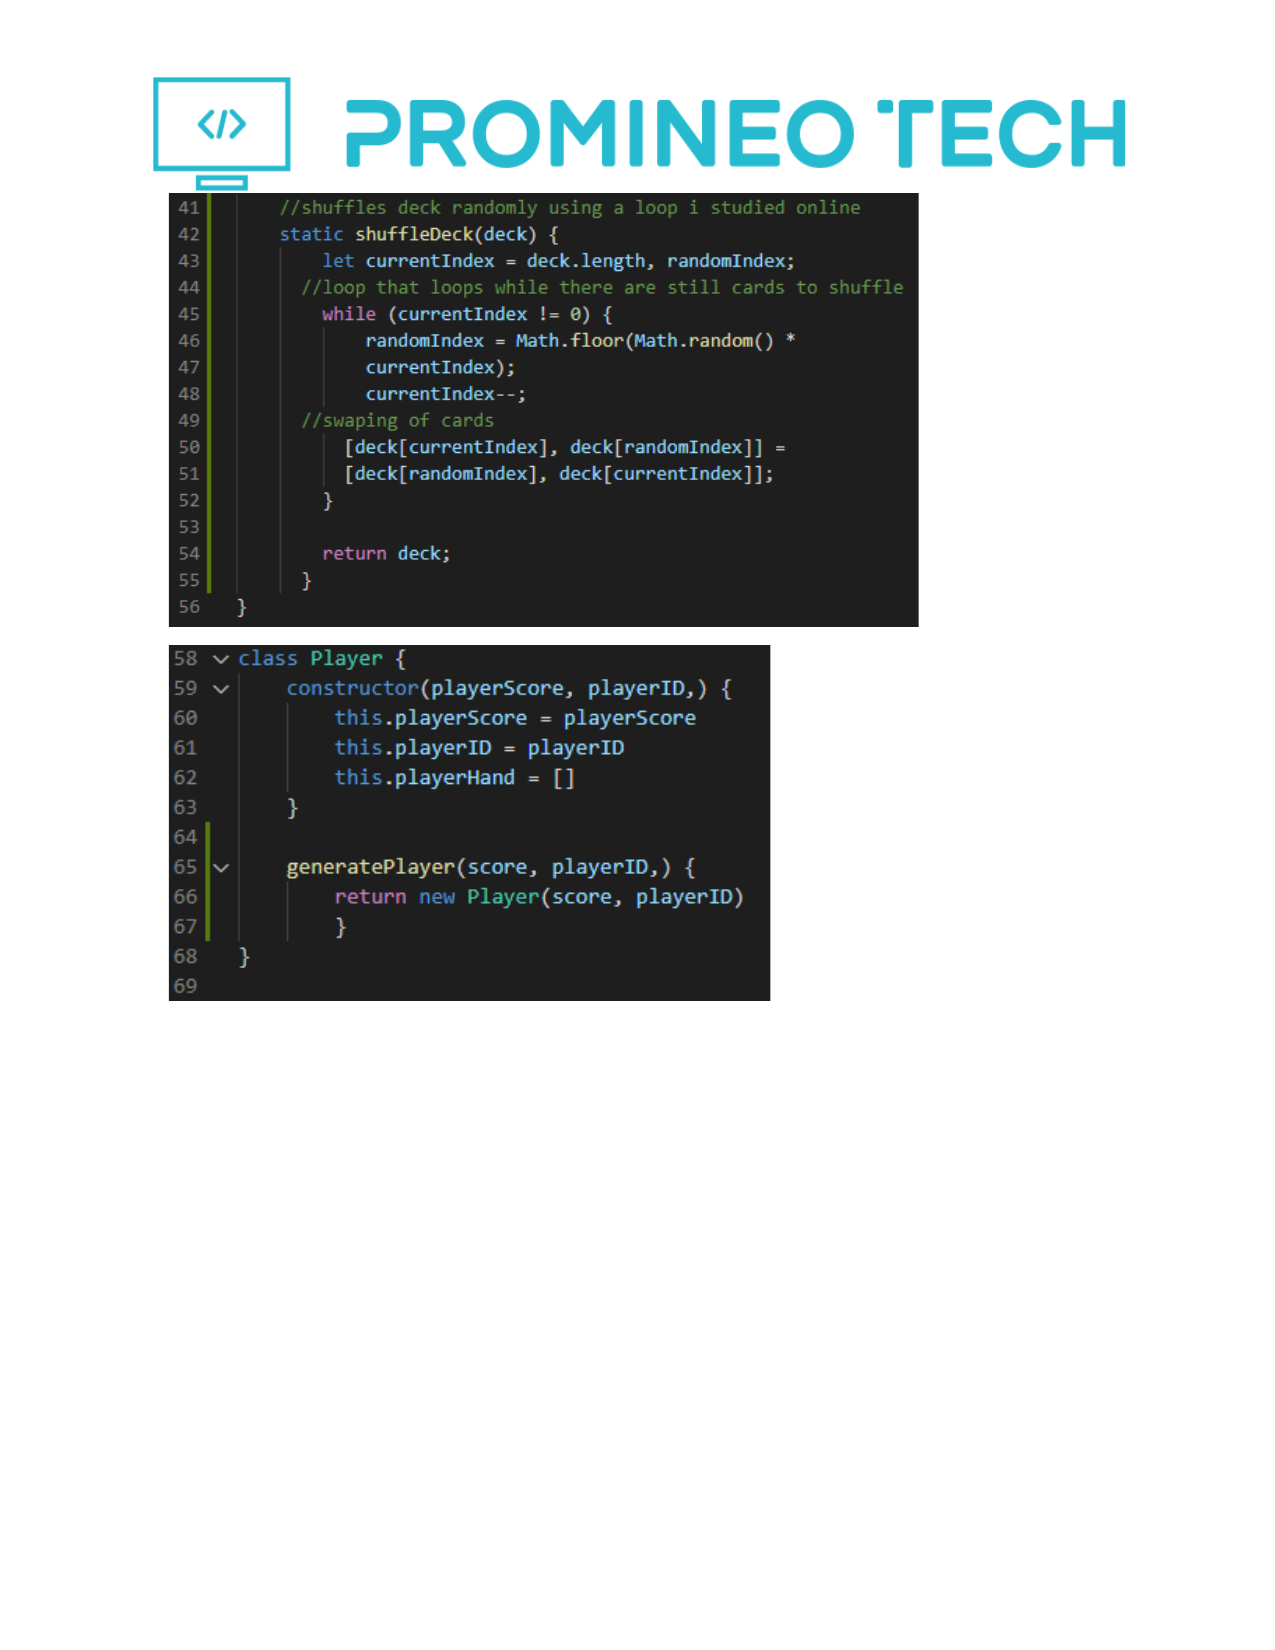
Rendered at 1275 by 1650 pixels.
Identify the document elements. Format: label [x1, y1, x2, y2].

picture [150, 75, 1125, 194]
